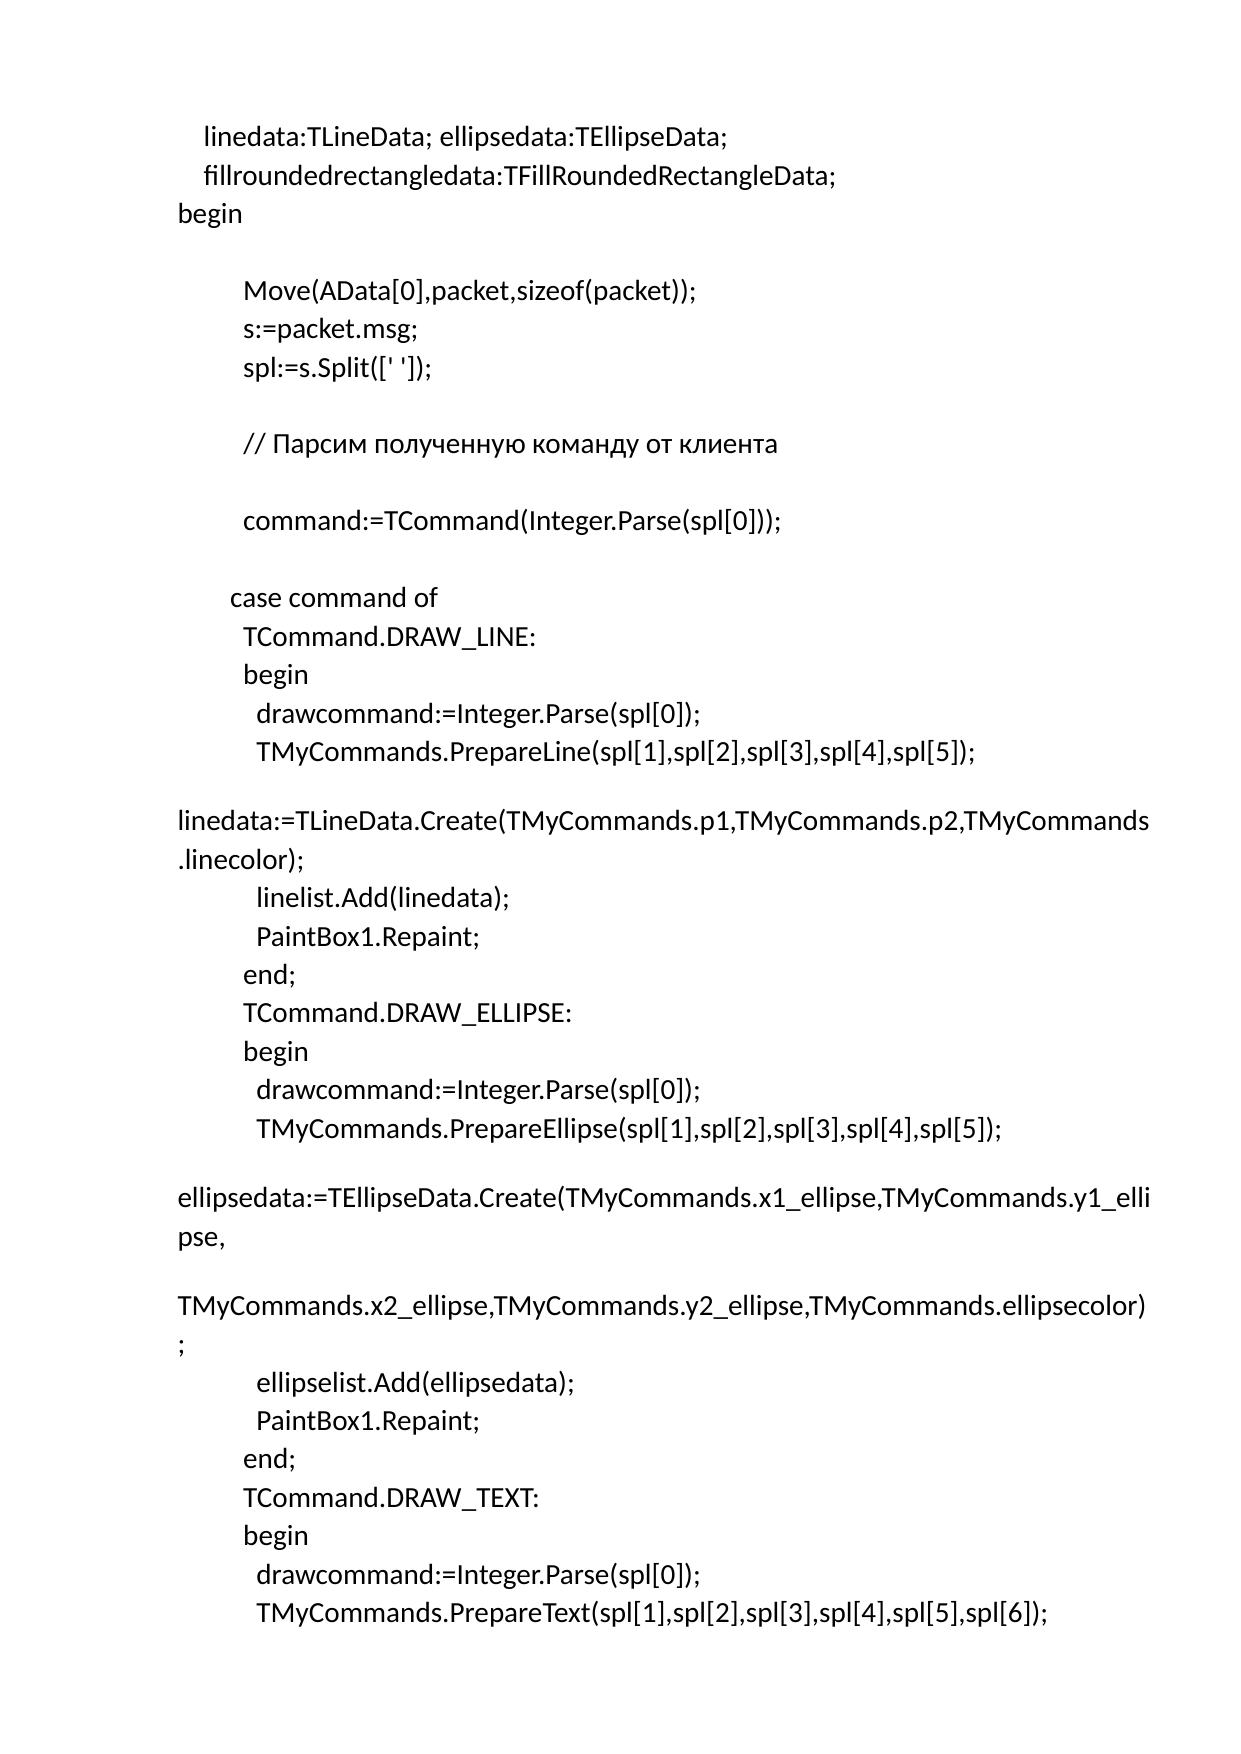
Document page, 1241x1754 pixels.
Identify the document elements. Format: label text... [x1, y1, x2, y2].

text begin [177, 1033, 1152, 1069]
text s:=packet.msg; [177, 310, 1152, 346]
text ellipselist.Add(ellipsedata); [177, 1364, 1152, 1399]
text begin [177, 1517, 1152, 1553]
text case command of [177, 579, 1152, 615]
text PaintBox1.Repaint; [177, 1402, 1152, 1438]
text linelist.Add(linedata); [177, 879, 1152, 915]
text TMyCommands.PrepareEllipse(spl[1],spl[2],spl[3],spl[4],spl[5]); [177, 1110, 1152, 1146]
text drawcommand:=Integer.Parse(spl[0]); [177, 1556, 1152, 1592]
text end; [177, 1441, 1152, 1476]
text linedata:TLineData; ellipsedata:TEllipseData; [177, 118, 1152, 154]
text linedata:=TLineData.Create(TMyCommands.p1,TMyCommands.p2,TMyCommands.linecolor); [177, 772, 1152, 876]
text TCommand.DRAW_ELLIPSE: [177, 994, 1152, 1030]
text drawcommand:=Integer.Parse(spl[0]); [177, 1071, 1152, 1107]
text begin [177, 195, 1152, 231]
text spl:=s.Split([' ']); [177, 349, 1152, 384]
text PaintBox1.Repaint; [177, 918, 1152, 953]
text // Парсим полученную команду от клиента [177, 426, 1152, 461]
text command:=TCommand(Integer.Parse(spl[0])); [177, 502, 1152, 538]
text drawcommand:=Integer.Parse(spl[0]); [177, 695, 1152, 730]
text fillroundedrectangledata:TFillRoundedRectangleData; [177, 157, 1152, 192]
text end; [177, 956, 1152, 992]
text ellipsedata:=TEllipseData.Create(TMyCommands.x1_ellipse,TMyCommands.y1_ellipse, [177, 1148, 1152, 1253]
text begin [177, 656, 1152, 692]
text Move(AData[0],packet,sizeof(packet)); [177, 272, 1152, 307]
text TCommand.DRAW_LINE: [177, 618, 1152, 653]
text TMyCommands.PrepareLine(spl[1],spl[2],spl[3],spl[4],spl[5]); [177, 733, 1152, 769]
text TMyCommands.x2_ellipse,TMyCommands.y2_ellipse,TMyCommands.ellipsecolor); [177, 1256, 1152, 1361]
text TMyCommands.PrepareText(spl[1],spl[2],spl[3],spl[4],spl[5],spl[6]); [177, 1594, 1152, 1630]
text TCommand.DRAW_TEXT: [177, 1479, 1152, 1515]
